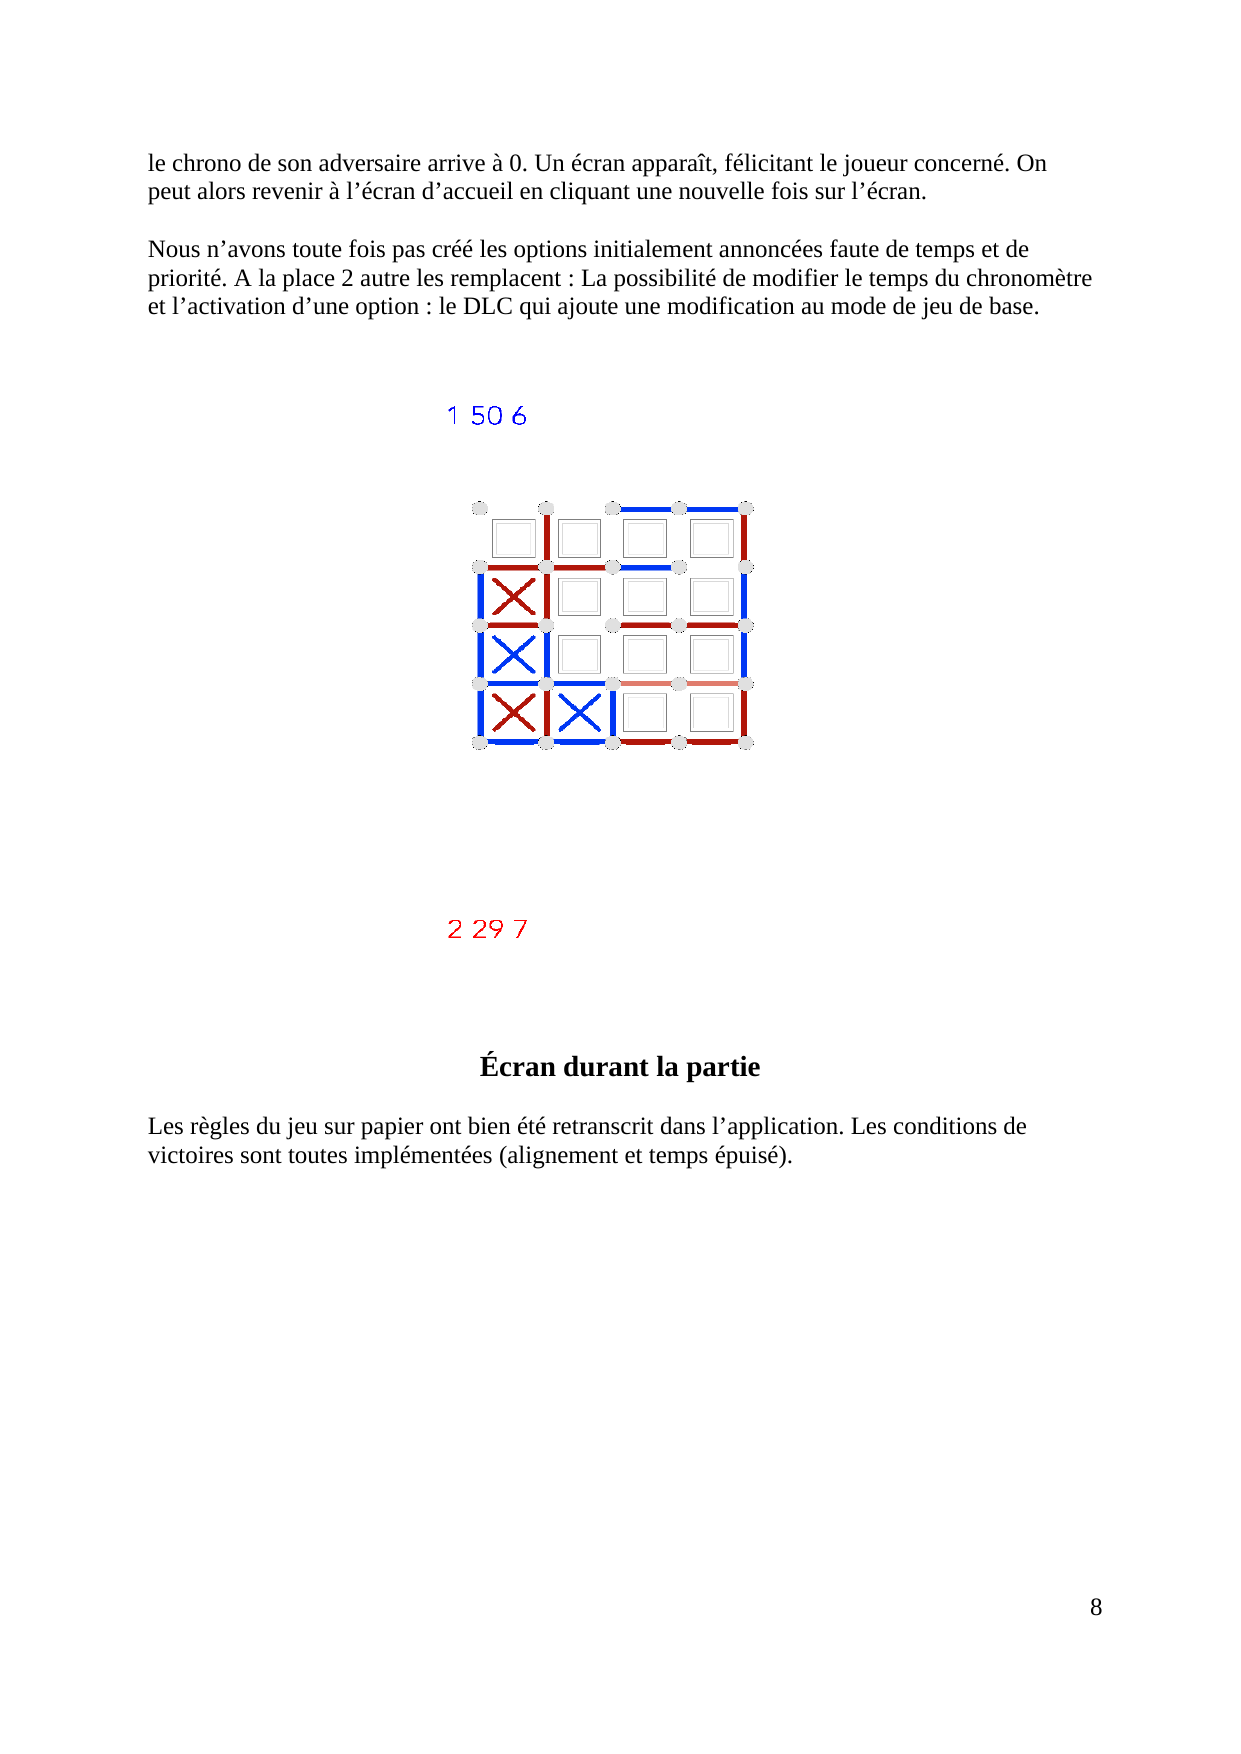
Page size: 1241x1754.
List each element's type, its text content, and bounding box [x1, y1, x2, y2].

text Les règles du jeu sur papier ont bien été retranscrit dans l’application. Les conditions de victoires sont toutes implémentées (alignement et temps épuisé). [148, 1111, 1092, 1169]
picture [392, 361, 849, 992]
text Écran durant la partie [148, 1049, 1092, 1083]
text Nous n’avons toute fois pas créé les options initialement annoncées faute de temps et de priorité. A la place 2 autre les remplacent : La possibilité de modifier le temps du chronomètre et l’activation d’une option : le DLC qui ajoute une modification au mode de jeu de base. [148, 234, 1092, 320]
